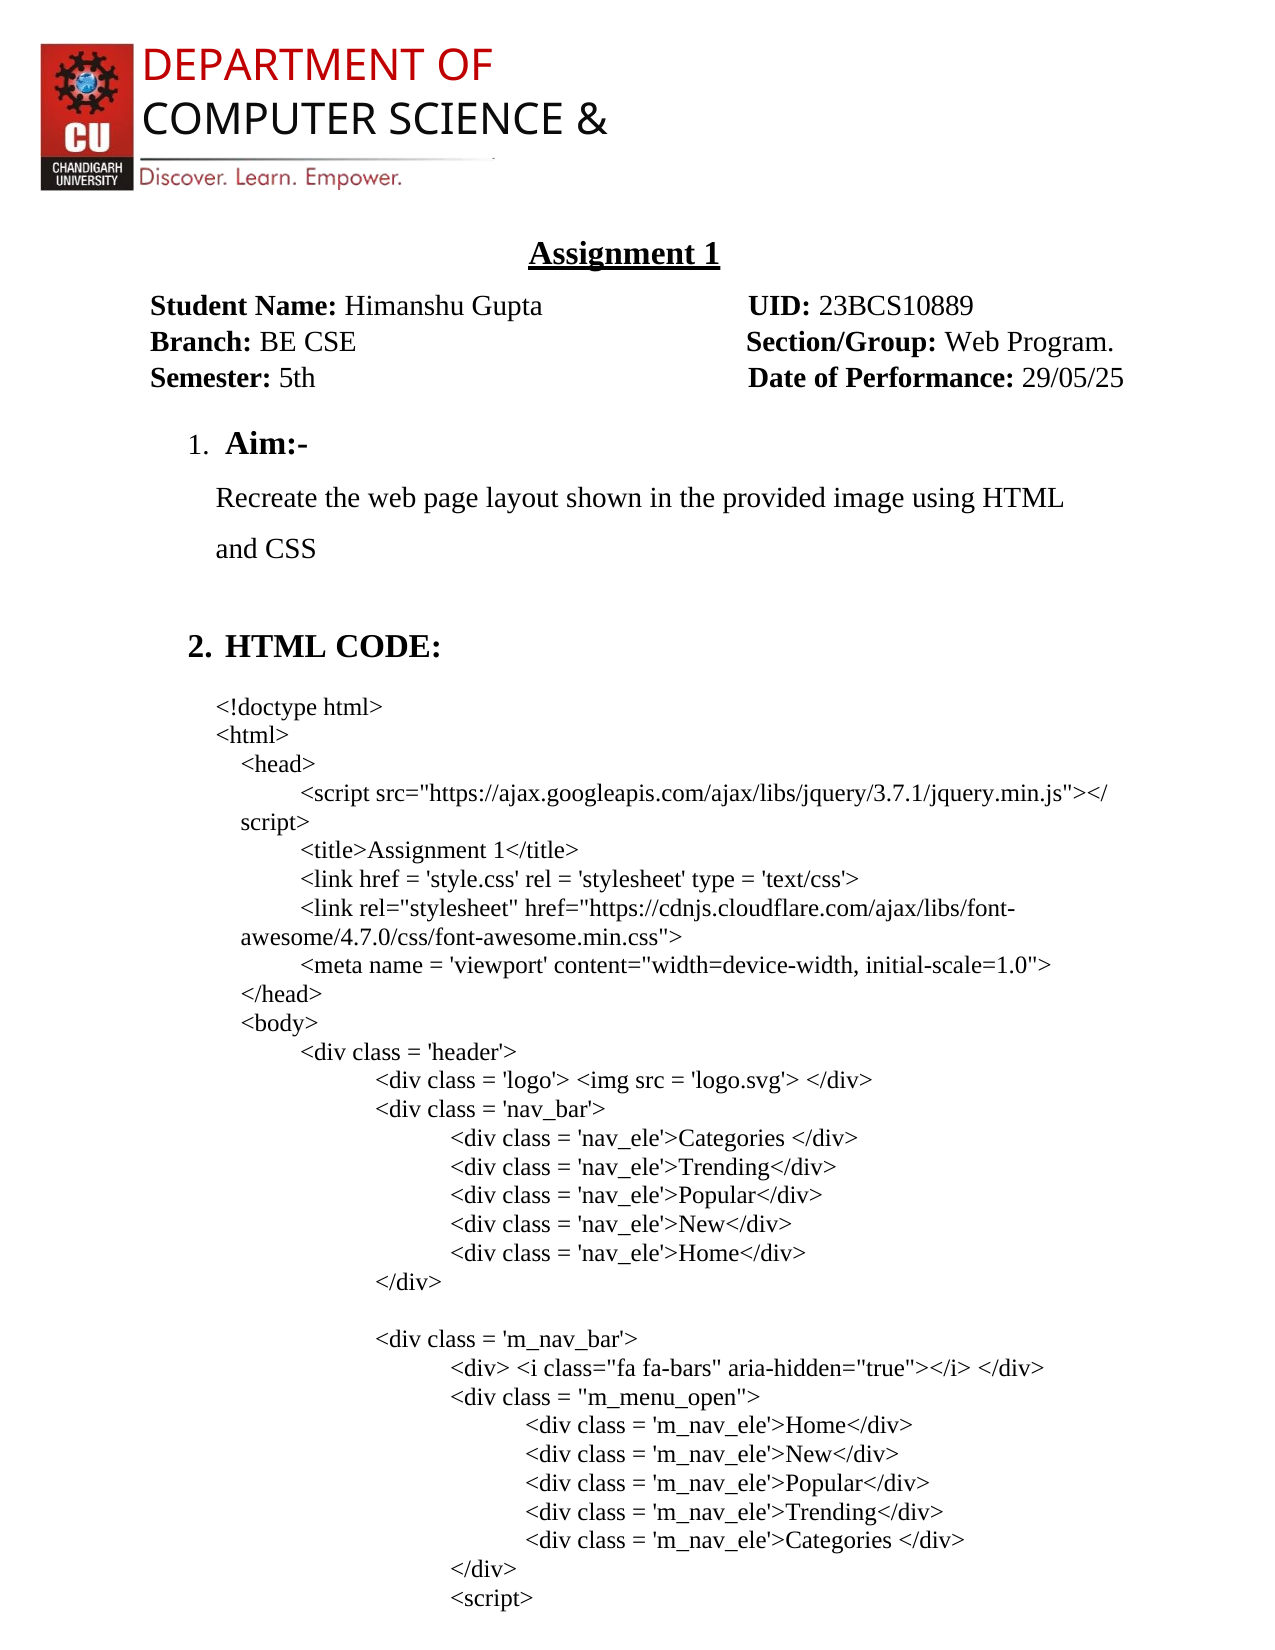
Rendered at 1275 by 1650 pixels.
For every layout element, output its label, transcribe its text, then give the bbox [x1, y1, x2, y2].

list <head> [215, 749, 1125, 778]
list <div class = 'logo'> <img src = 'logo.svg'> </div> [215, 1065, 1125, 1094]
list <div class = 'header'> [215, 1037, 1125, 1065]
list <link rel="stylesheet" href="https://cdnjs.cloudflare.com/ajax/libs/font-awesome/4.7.0/css/font-awesome.min.css"> [215, 893, 1125, 950]
list </head> [215, 979, 1125, 1008]
list <script> [215, 1583, 1125, 1612]
list Recreate the web page layout shown in the provided image using HTML and CSS [215, 481, 1111, 564]
list <div class = 'nav_ele'>Categories </div> [215, 1123, 1125, 1152]
text Branch: BE CSE Section/Group: Web Program. [150, 324, 1125, 358]
list <meta name = 'viewport' content="width=device-width, initial-scale=1.0"> [215, 950, 1125, 979]
list </div> [215, 1554, 1125, 1583]
list <html> [215, 720, 1125, 749]
list <div class = 'nav_ele'>New</div> [215, 1209, 1125, 1238]
list <div class = 'm_nav_ele'>Popular</div> [215, 1468, 1125, 1497]
list <div class = 'nav_ele'>Trending</div> [215, 1152, 1125, 1180]
list <link href = 'style.css' rel = 'stylesheet' type = 'text/css'> [215, 864, 1125, 893]
list <div class = 'm_nav_ele'>Categories </div> [215, 1525, 1125, 1554]
list <!doctype html> [215, 692, 1125, 720]
list <div class = "m_menu_open"> [215, 1382, 1125, 1410]
text Semester: 5th Date of Performance: 29/05/25 [150, 361, 1125, 394]
list <div class = 'm_nav_ele'>Home</div> [215, 1410, 1125, 1439]
picture [40, 43, 529, 191]
list <title>Assignment 1</title> [215, 835, 1125, 864]
list <div> <i class="fa fa-bars" aria-hidden="true"></i> </div> [215, 1353, 1125, 1382]
list <div class = 'm_nav_bar'> [215, 1324, 1125, 1353]
list <script src="https://ajax.googleapis.com/ajax/libs/jquery/3.7.1/jquery.min.js"></script> [215, 778, 1125, 835]
subtitle Assignment 1 [528, 233, 1125, 272]
list <div class = 'nav_ele'>Home</div> [215, 1238, 1125, 1267]
list <div class = 'm_nav_ele'>New</div> [215, 1439, 1125, 1468]
list <body> [215, 1008, 1125, 1037]
list </div> [215, 1267, 1125, 1295]
text Student Name: Himanshu Gupta UID: 23BCS10889 [150, 288, 1125, 322]
subtitle HTML CODE: [187, 627, 1125, 665]
list <div class = 'nav_ele'>Popular</div> [215, 1180, 1125, 1209]
list <div class = 'm_nav_ele'>Trending</div> [215, 1497, 1125, 1525]
list <div class = 'nav_bar'> [215, 1094, 1125, 1123]
list Aim:- [187, 423, 1111, 461]
